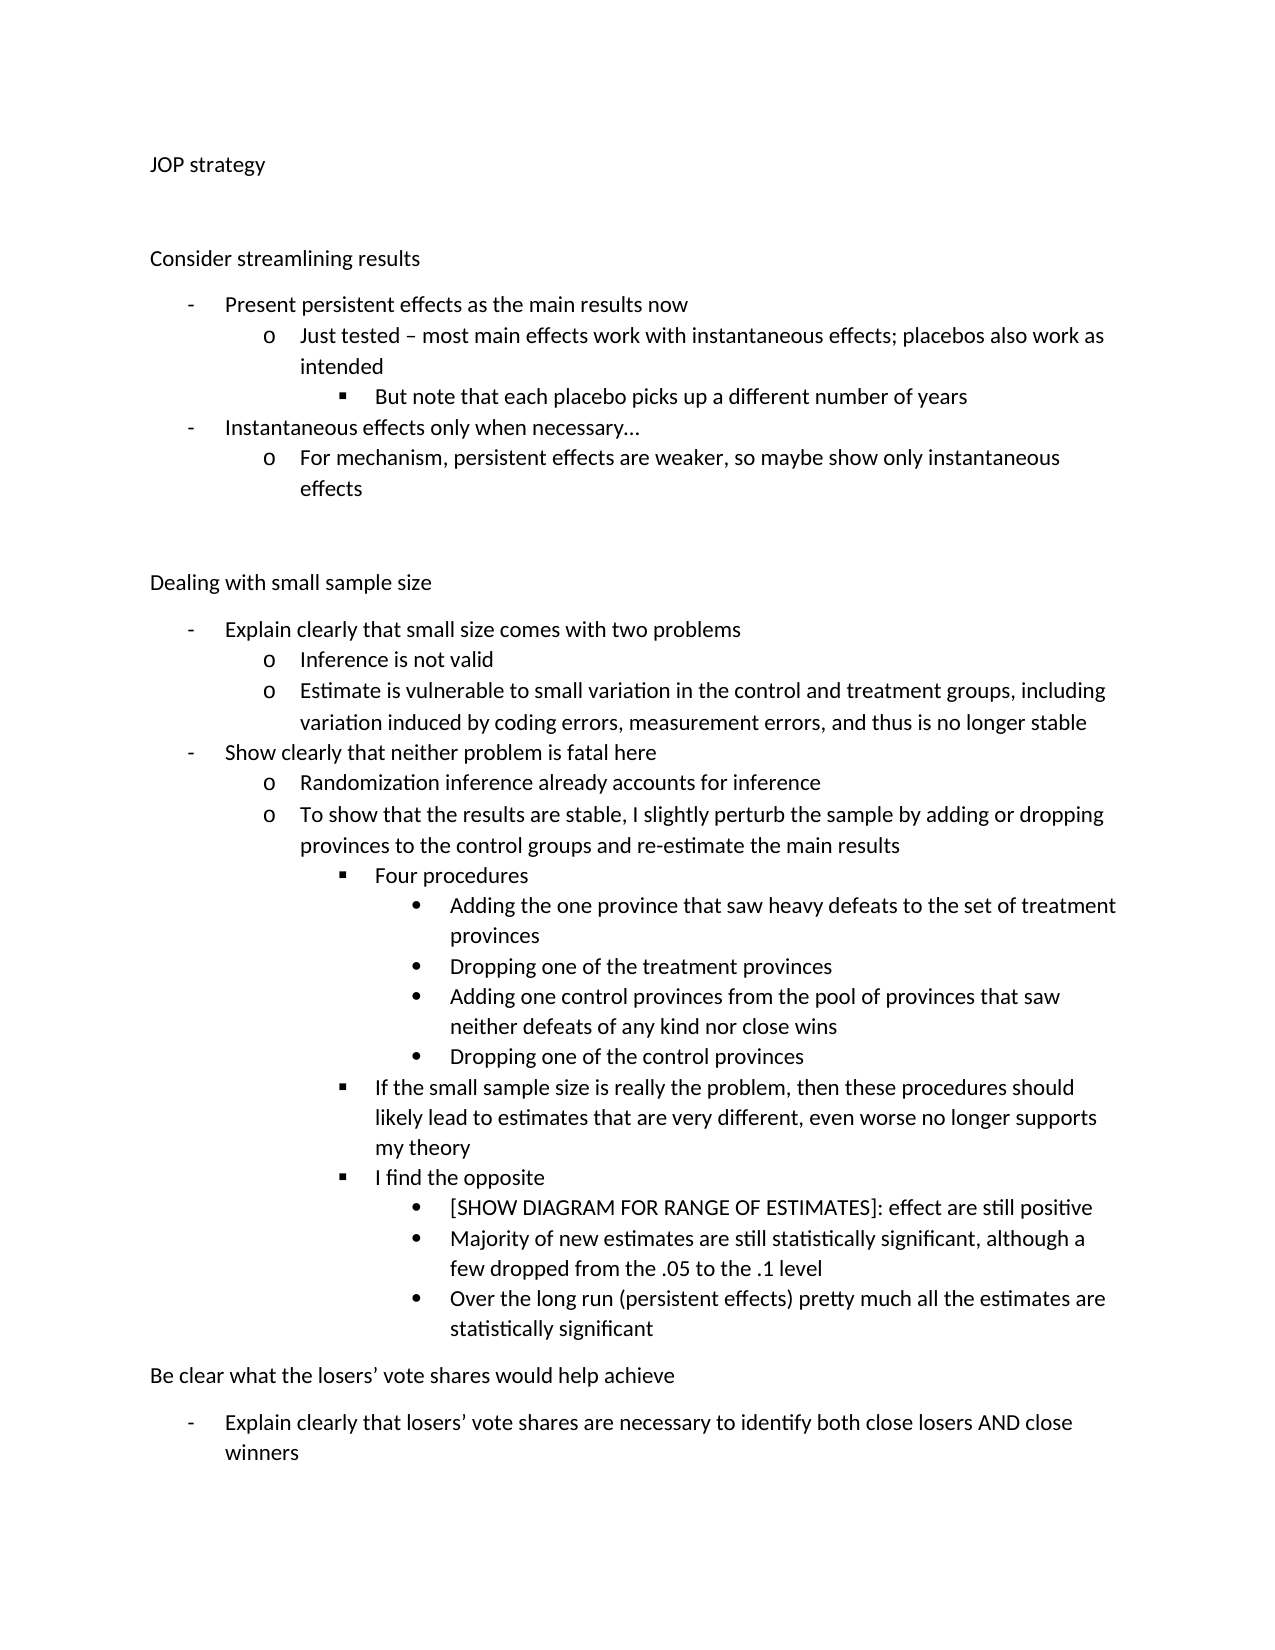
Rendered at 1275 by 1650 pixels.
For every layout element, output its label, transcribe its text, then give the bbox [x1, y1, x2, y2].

list Explain clearly that small size comes with two problems [187, 615, 1125, 643]
list Present persistent effects as the main results now [187, 291, 1125, 319]
list If the small sample size is really the problem, then these procedures should likely lead to estimates that are very different, even worse no longer supports my theory [337, 1073, 1125, 1161]
list But note that each placebo picks up a different number of years [337, 382, 1125, 410]
list Instantaneous effects only when necessary… [187, 413, 1125, 441]
list Adding one control provinces from the pool of provinces that saw neither defeats of any kind nor close wins [412, 982, 1125, 1040]
list Explain clearly that losers’ vote shares are necessary to identify both close losers AND close winners [187, 1408, 1125, 1466]
list To show that the results are stable, I slightly perturb the sample by adding or dropping provinces to the control groups and re-estimate the main results [262, 800, 1125, 859]
text JOP strategy [150, 150, 1125, 178]
list Inference is not valid [262, 645, 1125, 674]
list I find the opposite [337, 1163, 1125, 1191]
list For mechanism, persistent effects are weaker, so maybe show only instantaneous effects [262, 443, 1125, 502]
list Dropping one of the control provinces [412, 1042, 1125, 1071]
list Just tested – most main effects work with instantaneous effects; placebos also work as intended [262, 321, 1125, 380]
list Adding the one province that saw heavy defeats to the set of treatment provinces [412, 891, 1125, 950]
list Over the long run (persistent effects) pretty much all the estimates are statistically significant [412, 1284, 1125, 1342]
list Four procedures [337, 861, 1125, 889]
list Randomization inference already accounts for inference [262, 768, 1125, 797]
list Show clearly that neither problem is fatal here [187, 738, 1125, 766]
list Estimate is vulnerable to small variation in the control and treatment groups, including variation induced by coding errors, measurement errors, and thus is no longer stable [262, 676, 1125, 736]
list Dropping one of the treatment provinces [412, 952, 1125, 980]
list [SHOW DIAGRAM FOR RANGE OF ESTIMATES]: effect are still positive [412, 1193, 1125, 1222]
text Dealing with small sample size [150, 568, 1125, 596]
text Consider streamlining results [150, 244, 1125, 272]
text Be clear what the losers’ vote shares would help achieve [150, 1361, 1125, 1389]
list Majority of new estimates are still statistically significant, although a few dropped from the .05 to the .1 level [412, 1224, 1125, 1282]
